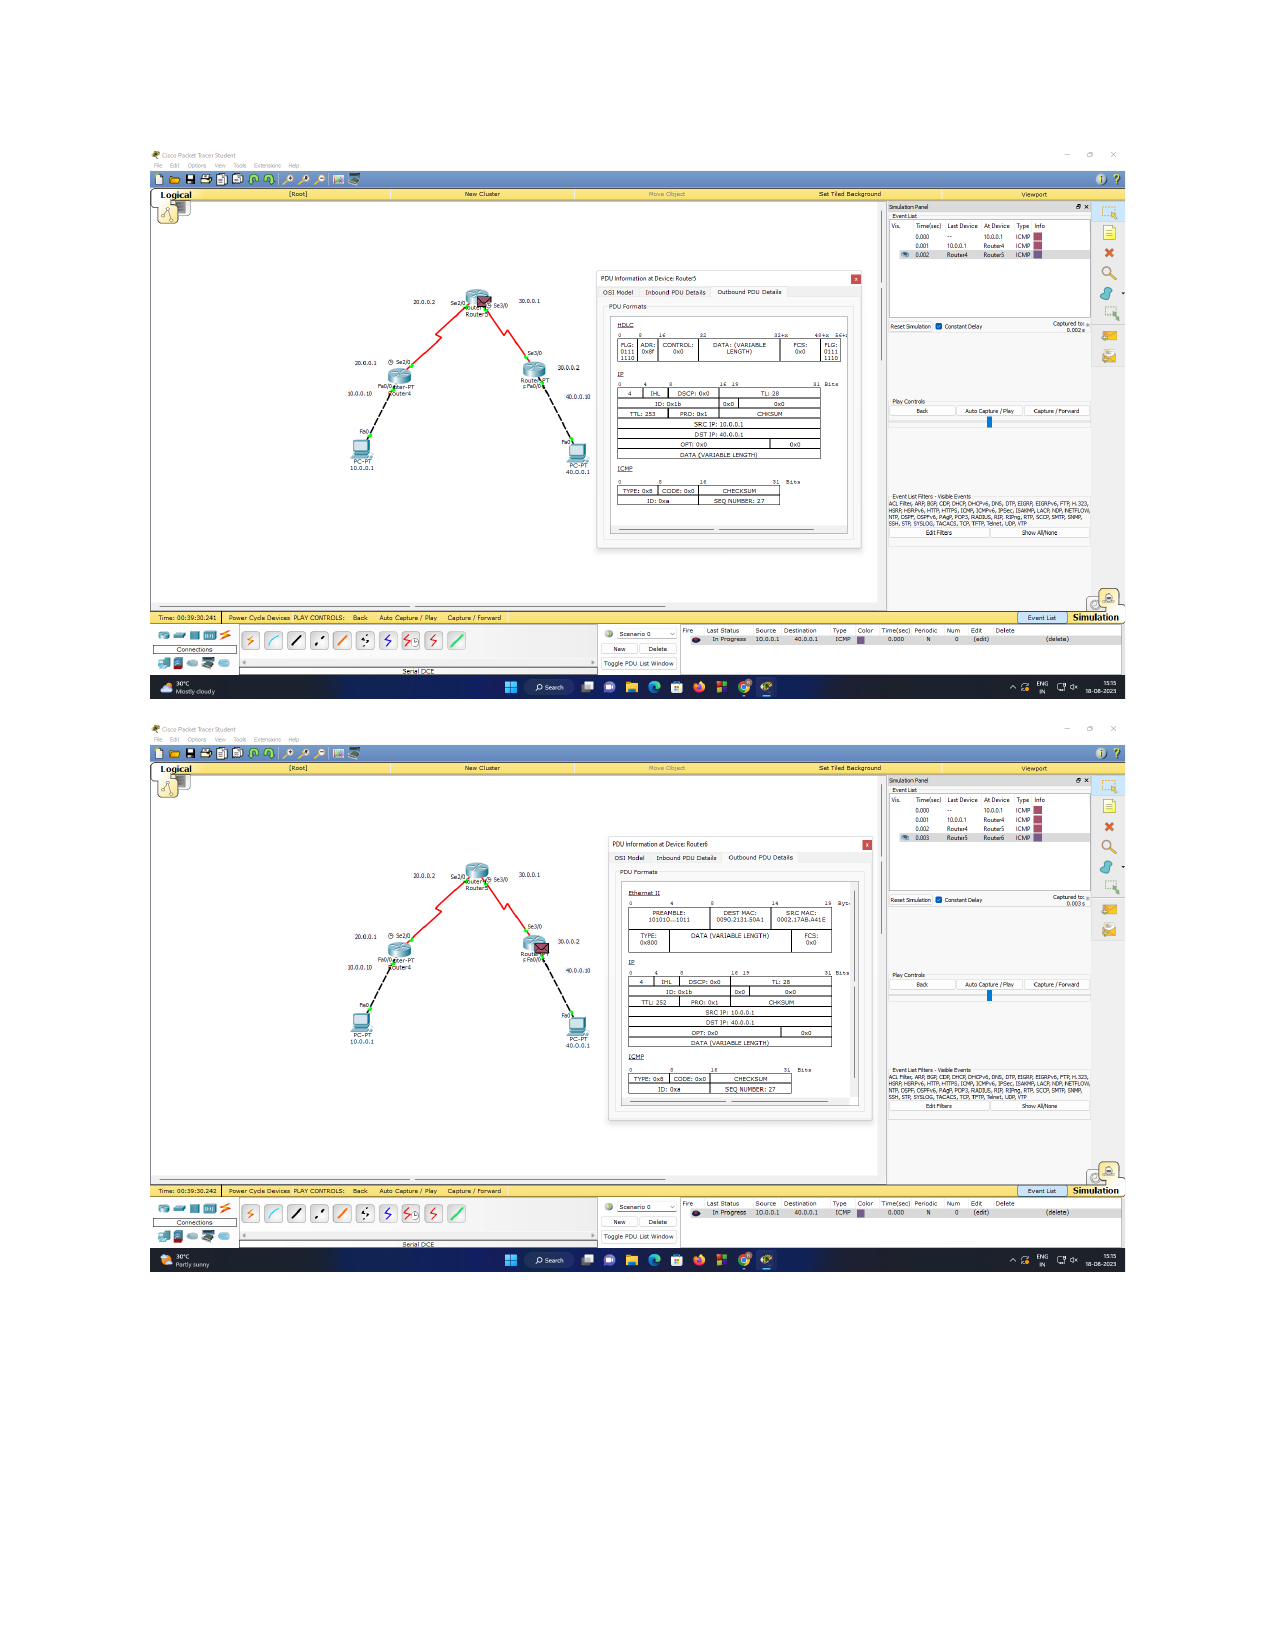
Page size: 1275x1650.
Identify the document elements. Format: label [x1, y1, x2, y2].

picture [150, 150, 1125, 699]
picture [150, 723, 1125, 1272]
